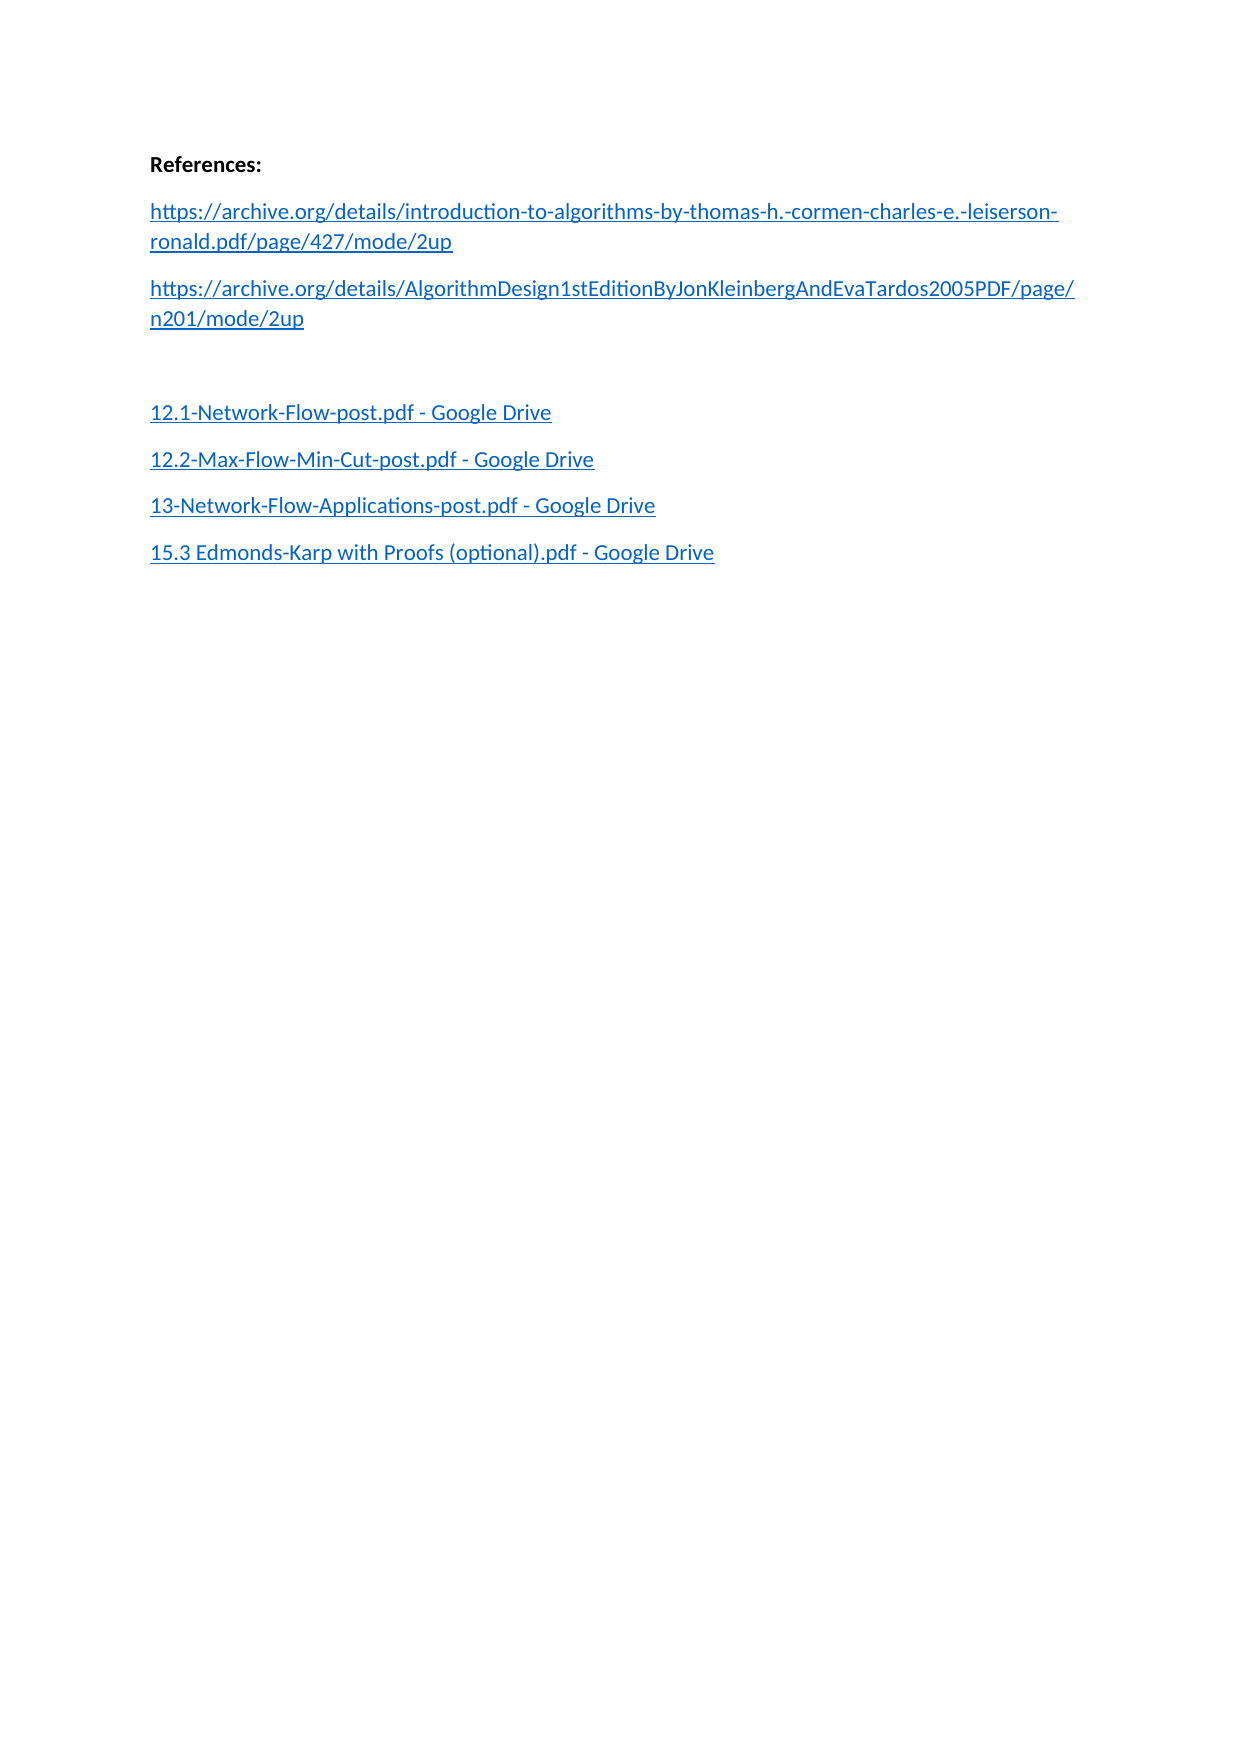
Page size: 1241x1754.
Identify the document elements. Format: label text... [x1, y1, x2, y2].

text 15.3 Edmonds-Karp with Proofs (optional).pdf - Google Drive [150, 538, 1090, 567]
text 12.2-Max-Flow-Min-Cut-post.pdf - Google Drive [150, 445, 1090, 473]
text https://archive.org/details/introduction-to-algorithms-by-thomas-h.-cormen-charles-e.-leiserson-ronald.pdf/page/427/mode/2up [150, 197, 1090, 255]
text 13-Network-Flow-Applications-post.pdf - Google Drive [150, 492, 1090, 520]
text https://archive.org/details/AlgorithmDesign1stEditionByJonKleinbergAndEvaTardos2005PDF/page/n201/mode/2up [150, 274, 1090, 332]
text References: [150, 150, 1090, 178]
text 12.1-Network-Flow-post.pdf - Google Drive [150, 398, 1090, 426]
